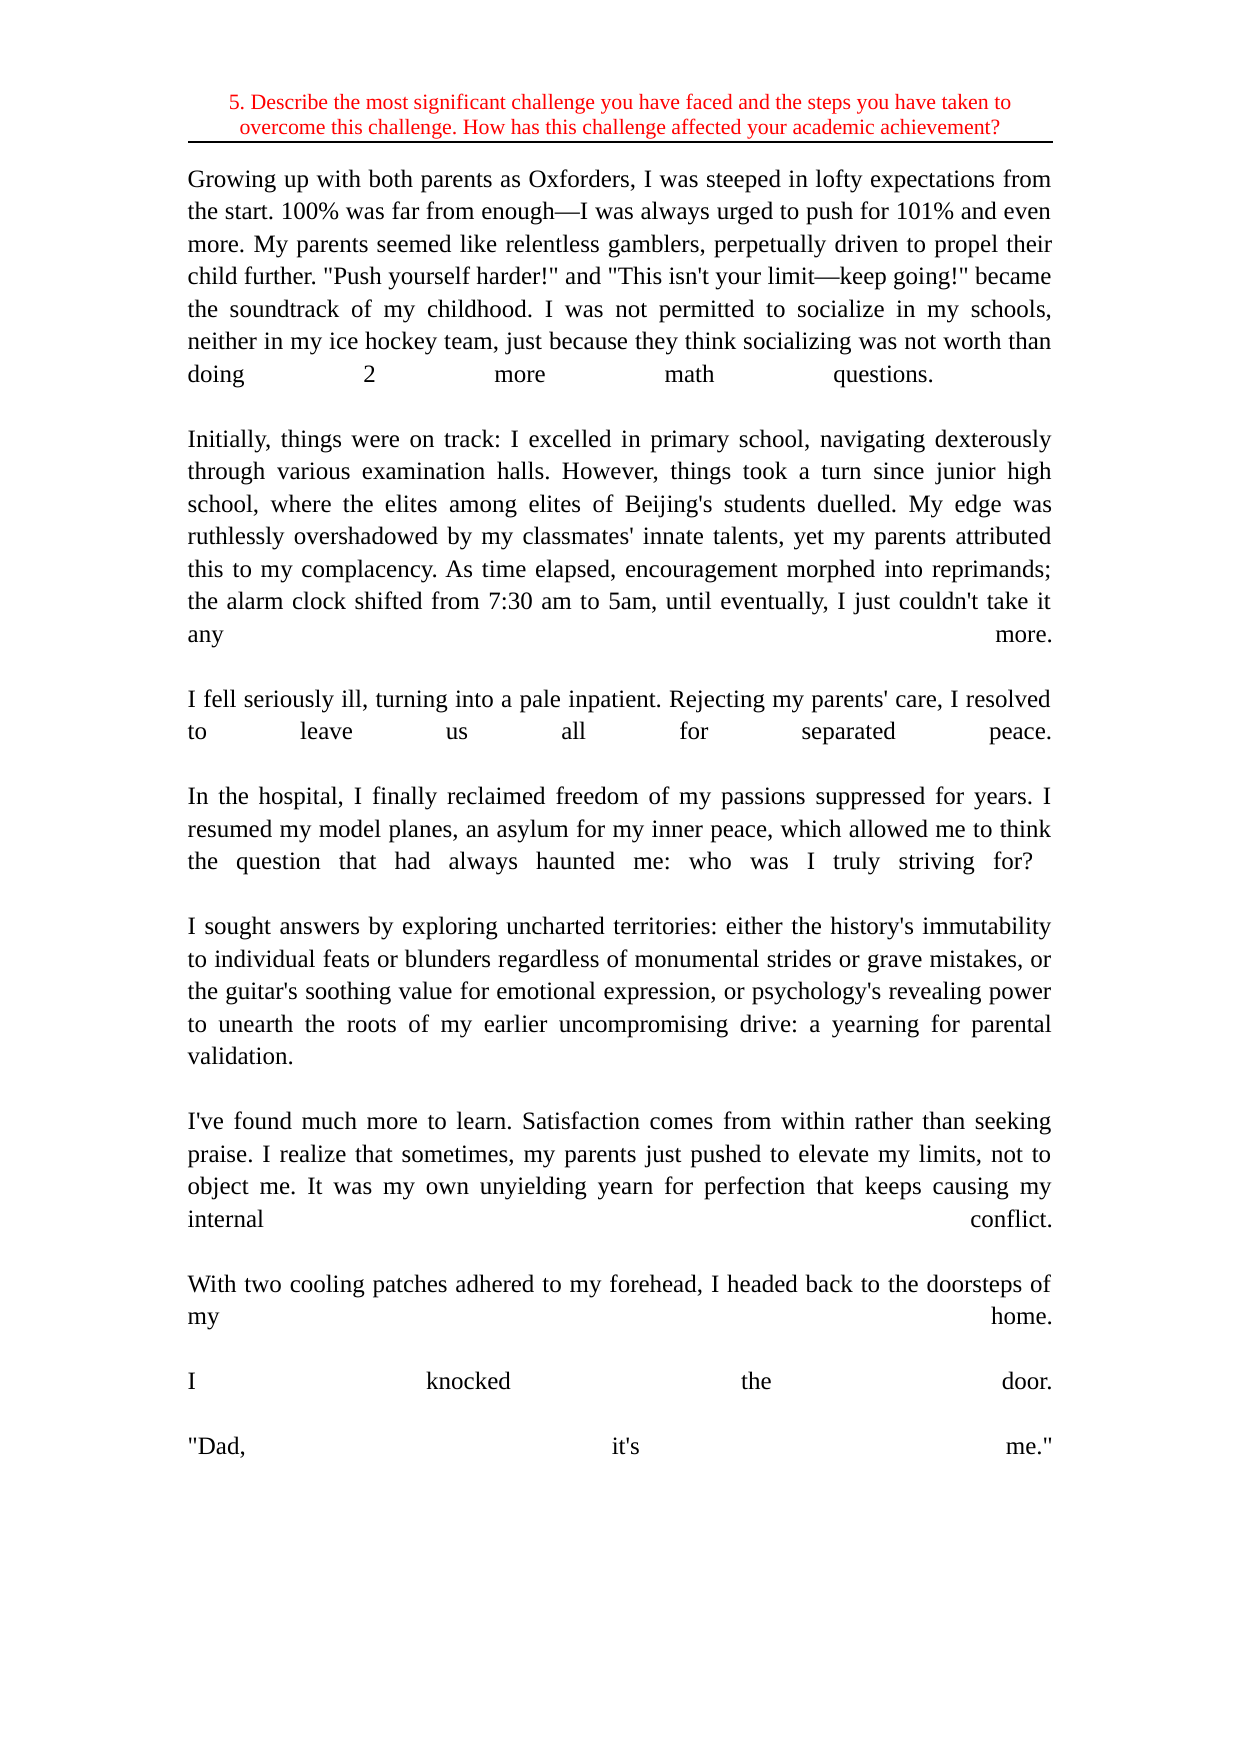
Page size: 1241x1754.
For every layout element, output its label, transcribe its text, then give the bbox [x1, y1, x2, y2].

text Growing up with both parents as Oxforders, I was steeped in lofty expectations from the start. 100% was far from enough—I was always urged to push for 101% and even more. My parents seemed like relentless gamblers, perpetually driven to propel their child further. "Push yourself harder!" and "This isn't your limit—keep going!" became the soundtrack of my childhood. I was not permitted to socialize in my schools, neither in my ice hockey team, just because they think socializing was not worth than doing 2 more math questions. Initially, things were on track: I excelled in primary school, navigating dexterously through various examination halls. However, things took a turn since junior high school, where the elites among elites of Beijing's students duelled. My edge was ruthlessly overshadowed by my classmates' innate talents, yet my parents attributed this to my complacency. As time elapsed, encouragement morphed into reprimands; the alarm clock shifted from 7:30 am to 5am, until eventually, I just couldn't take it any more. I fell seriously ill, turning into a pale inpatient. Rejecting my parents' care, I resolved to leave us all for separated peace. In the hospital, I finally reclaimed freedom of my passions suppressed for years. I resumed my model planes, an asylum for my inner peace, which allowed me to think the question that had always haunted me: who was I truly striving for? I sought answers by exploring uncharted territories: either the history's immutability to individual feats or blunders regardless of monumental strides or grave mistakes, or the guitar's soothing value for emotional expression, or psychology's revealing power to unearth the roots of my earlier uncompromising drive: a yearning for parental validation. I've found much more to learn. Satisfaction comes from within rather than seeking praise. I realize that sometimes, my parents just pushed to elevate my limits, not to object me. It was my own unyielding yearn for perfection that keeps causing my internal conflict. With two cooling patches adhered to my forehead, I headed back to the doorsteps of my home. I knocked the door. "Dad, it's me." [187, 162, 1053, 1527]
